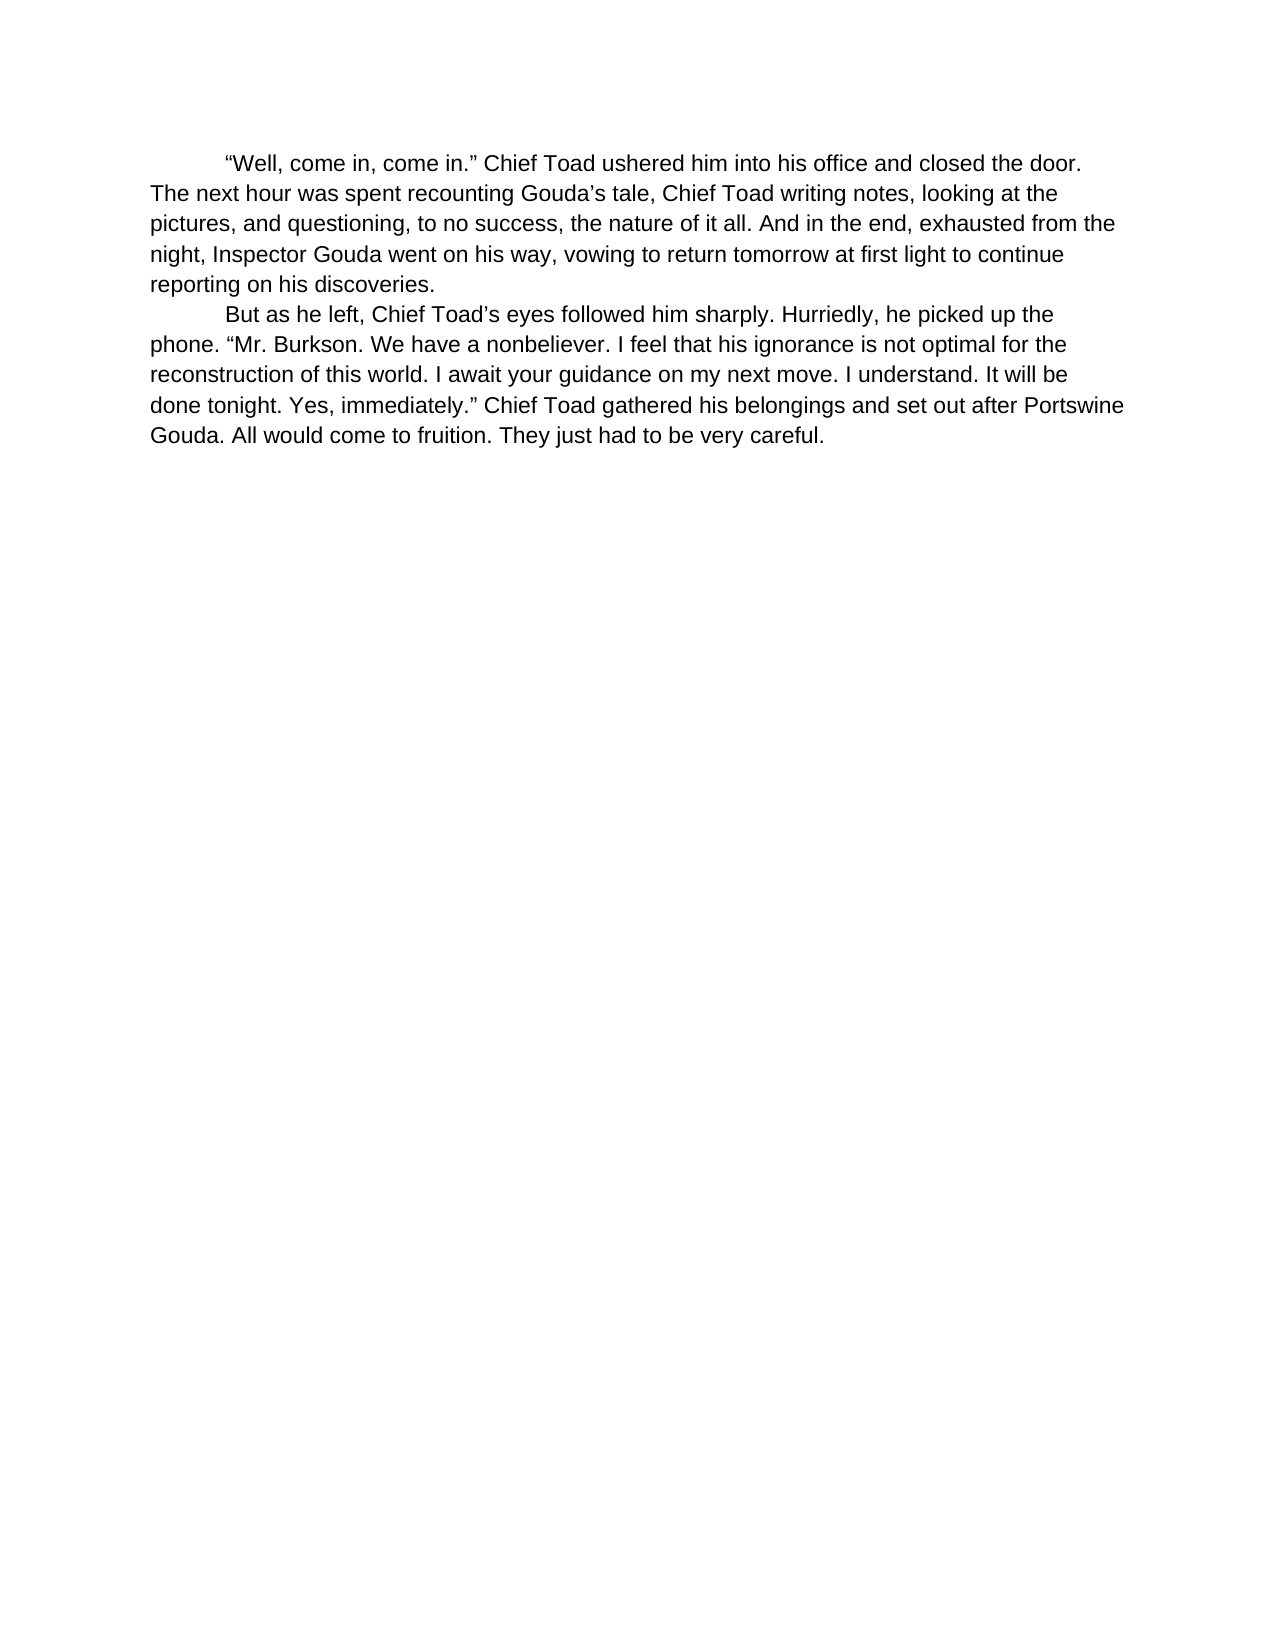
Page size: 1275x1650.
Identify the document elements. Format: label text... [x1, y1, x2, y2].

text “Well, come in, come in.” Chief Toad ushered him into his office and closed the door. The next hour was spent recounting Gouda’s tale, Chief Toad writing notes, looking at the pictures, and questioning, to no success, the nature of it all. And in the end, exhausted from the night, Inspector Gouda went on his way, vowing to return tomorrow at first light to continue reporting on his discoveries. [150, 150, 1125, 297]
text But as he left, Chief Toad’s eyes followed him sharply. Hurriedly, he picked up the phone. “Mr. Burkson. We have a nonbeliever. I feel that his ignorance is not optimal for the reconstruction of this world. I await your guidance on my next move. I understand. It will be done tonight. Yes, immediately.” Chief Toad gathered his belongings and set out after Portswine Gouda. All would come to fruition. They just had to be very careful. [150, 301, 1125, 448]
